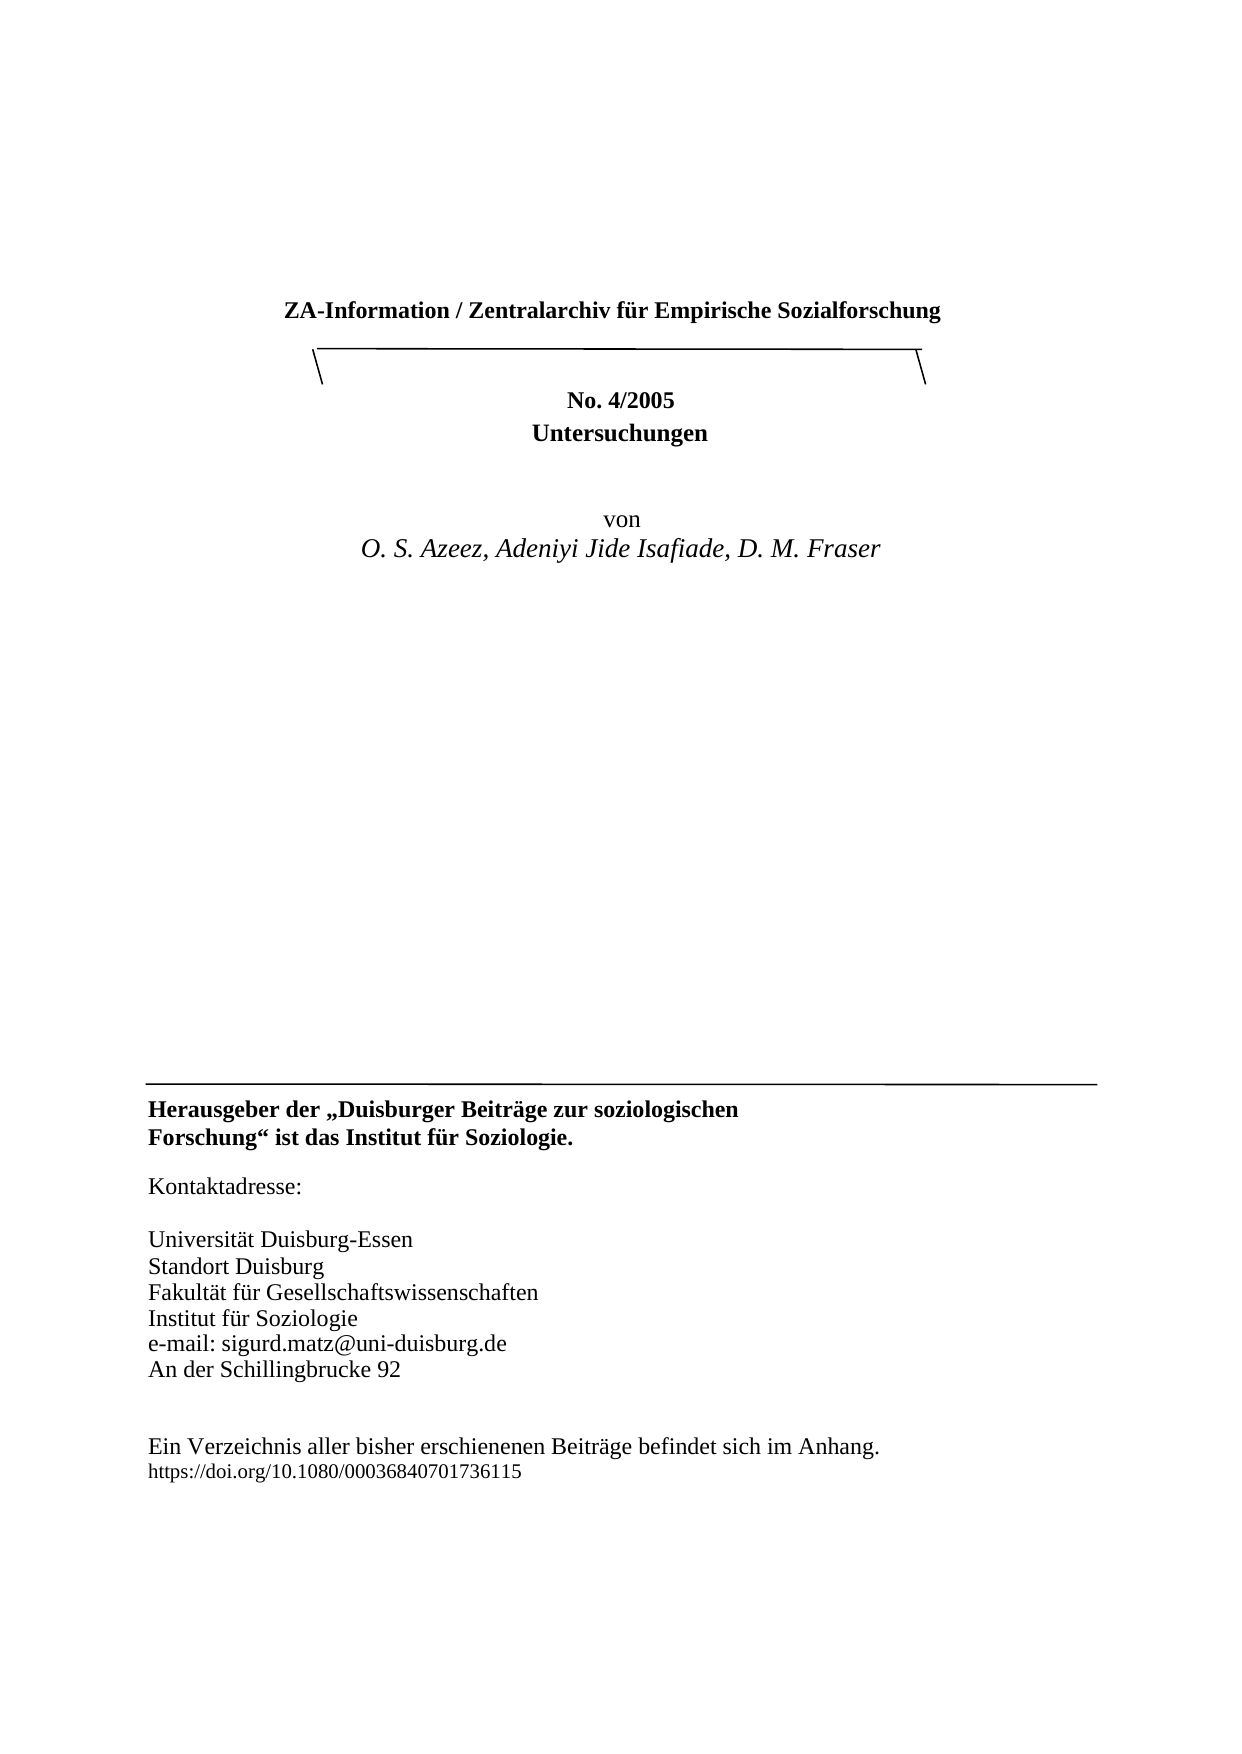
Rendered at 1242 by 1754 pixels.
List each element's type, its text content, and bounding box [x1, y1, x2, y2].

text https://doi.org/10.1080/00036840701736115 [148, 1459, 1092, 1483]
text Kontaktadresse: [148, 1172, 1092, 1199]
text Institut für Soziologie [148, 1306, 1092, 1332]
text Universität Duisburg-Essen [148, 1225, 1092, 1253]
text No. 4/2005 [148, 386, 1094, 414]
text von [148, 504, 1096, 533]
text Fakultät für Gesellschaftswissenschaften [148, 1280, 1092, 1306]
text Standort Duisburg [148, 1253, 1092, 1280]
text An der Schillingbrucke 92 [148, 1357, 443, 1383]
text O. S. Azeez, Adeniyi Jide Isafiade, D. M. Fraser [148, 533, 1094, 564]
text Herausgeber der „Duisburger Beiträge zur soziologischen Forschung“ ist das Institut für Soziologie. [148, 1096, 837, 1150]
text e-mail: sigurd.matz@uni-duisburg.de [148, 1332, 1092, 1357]
text Ein Verzeichnis aller bisher erschienenen Beiträge befindet sich im Anhang. [148, 1432, 1092, 1459]
text ZA-Information / Zentralarchiv für Empirische Sozialforschung [148, 297, 1077, 324]
text Untersuchungen [148, 418, 1092, 446]
